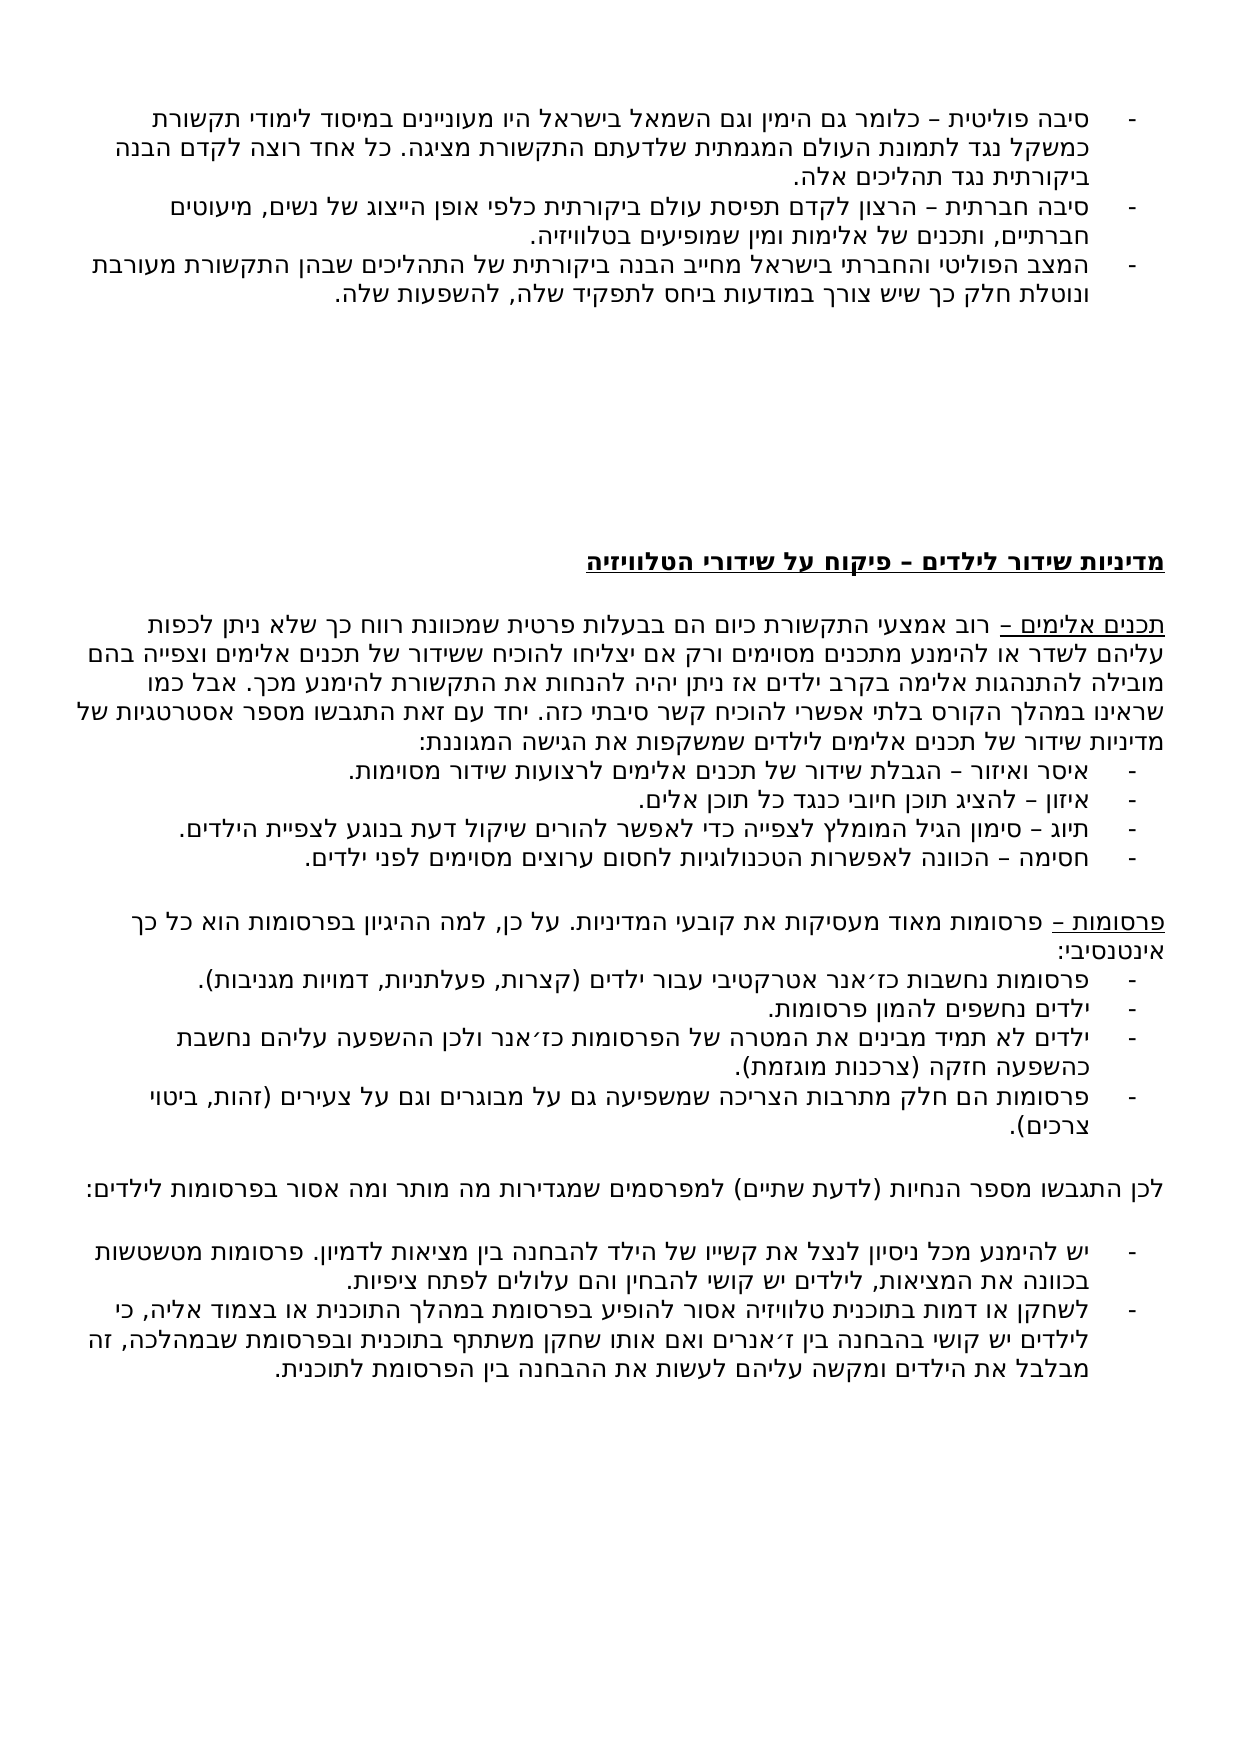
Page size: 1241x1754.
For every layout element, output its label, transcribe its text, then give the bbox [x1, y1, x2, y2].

list פרסומות הם חלק מתרבות הצריכה שמשפיעה גם על מבוגרים וגם על צעירים (זהות, ביטוי צרכים). [75, 1082, 1128, 1140]
list פרסומות נחשבות כז׳אנר אטרקטיבי עבור ילדים (קצרות, פעלתניות, דמויות מגניבות). [75, 965, 1128, 994]
list איזון – להציג תוכן חיובי כנגד כל תוכן אלים. [75, 785, 1128, 814]
list סיבה חברתית – הרצון לקדם תפיסת עולם ביקורתית כלפי אופן הייצוג של נשים, מיעוטים חברתיים, ותכנים של אלימות ומין שמופיעים בטלוויזיה. [75, 192, 1128, 250]
list איסר ואיזור – הגבלת שידור של תכנים אלימים לרצועות שידור מסוימות. [75, 756, 1128, 785]
list חסימה – הכוונה לאפשרות הטכנולוגיות לחסום ערוצים מסוימים לפני ילדים. [75, 843, 1128, 873]
text תכנים אלימים – רוב אמצעי התקשורת כיום הם בבעלות פרטית שמכוונת רווח כך שלא ניתן לכפות עליהם לשדר או להימנע מתכנים מסוימים ורק אם יצליחו להוכיח ששידור של תכנים אלימים וצפייה בהם מובילה להתנהגות אלימה בקרב ילדים אז ניתן יהיה להנחות את התקשורת להימנע מכך. אבל כמו שראינו במהלך הקורס בלתי אפשרי להוכיח קשר סיבתי כזה. יחד עם זאת התגבשו מספר אסטרטגיות של מדיניות שידור של תכנים אלימים לילדים שמשקפות את הגישה המגוננת: [75, 610, 1165, 756]
list לשחקן או דמות בתוכנית טלוויזיה אסור להופיע בפרסומת במהלך התוכנית או בצמוד אליה, כי לילדים יש קושי בהבחנה בין ז׳אנרים ואם אותו שחקן משתתף בתוכנית ובפרסומת שבמהלכה, זה מבלבל את הילדים ומקשה עליהם לעשות את ההבחנה בין הפרסומת לתוכנית. [75, 1296, 1128, 1383]
list סיבה פוליטית – כלומר גם הימין וגם השמאל בישראל היו מעוניינים במיסוד לימודי תקשורת כמשקל נגד לתמונת העולם המגמתית שלדעתם התקשורת מציגה. כל אחד רוצה לקדם הבנה ביקורתית נגד תהליכים אלה. [75, 104, 1128, 192]
text פרסומות – פרסומות מאוד מעסיקות את קובעי המדיניות. על כן, למה ההיגיון בפרסומות הוא כל כך אינטנסיבי: [75, 907, 1165, 965]
text לכן התגבשו מספר הנחיות (לדעת שתיים) למפרסמים שמגדירות מה מותר ומה אסור בפרסומות לילדים: [75, 1174, 1165, 1203]
list ילדים לא תמיד מבינים את המטרה של הפרסומות כז׳אנר ולכן ההשפעה עליהם נחשבת כהשפעה חזקה (צרכנות מוגזמת). [75, 1023, 1128, 1082]
list המצב הפוליטי והחברתי בישראל מחייב הבנה ביקורתית של התהליכים שבהן התקשורת מעורבת ונוטלת חלק כך שיש צורך במודעות ביחס לתפקיד שלה, להשפעות שלה. [75, 250, 1128, 308]
text מדיניות שידור לילדים – פיקוח על שידורי הטלוויזיה [75, 547, 1165, 576]
list תיוג – סימון הגיל המומלץ לצפייה כדי לאפשר להורים שיקול דעת בנוגע לצפיית הילדים. [75, 814, 1128, 843]
list ילדים נחשפים להמון פרסומות. [75, 994, 1128, 1023]
list יש להימנע מכל ניסיון לנצל את קשייו של הילד להבחנה בין מציאות לדמיון. פרסומות מטשטשות בכוונה את המציאות, לילדים יש קושי להבחין והם עלולים לפתח ציפיות. [75, 1237, 1128, 1296]
